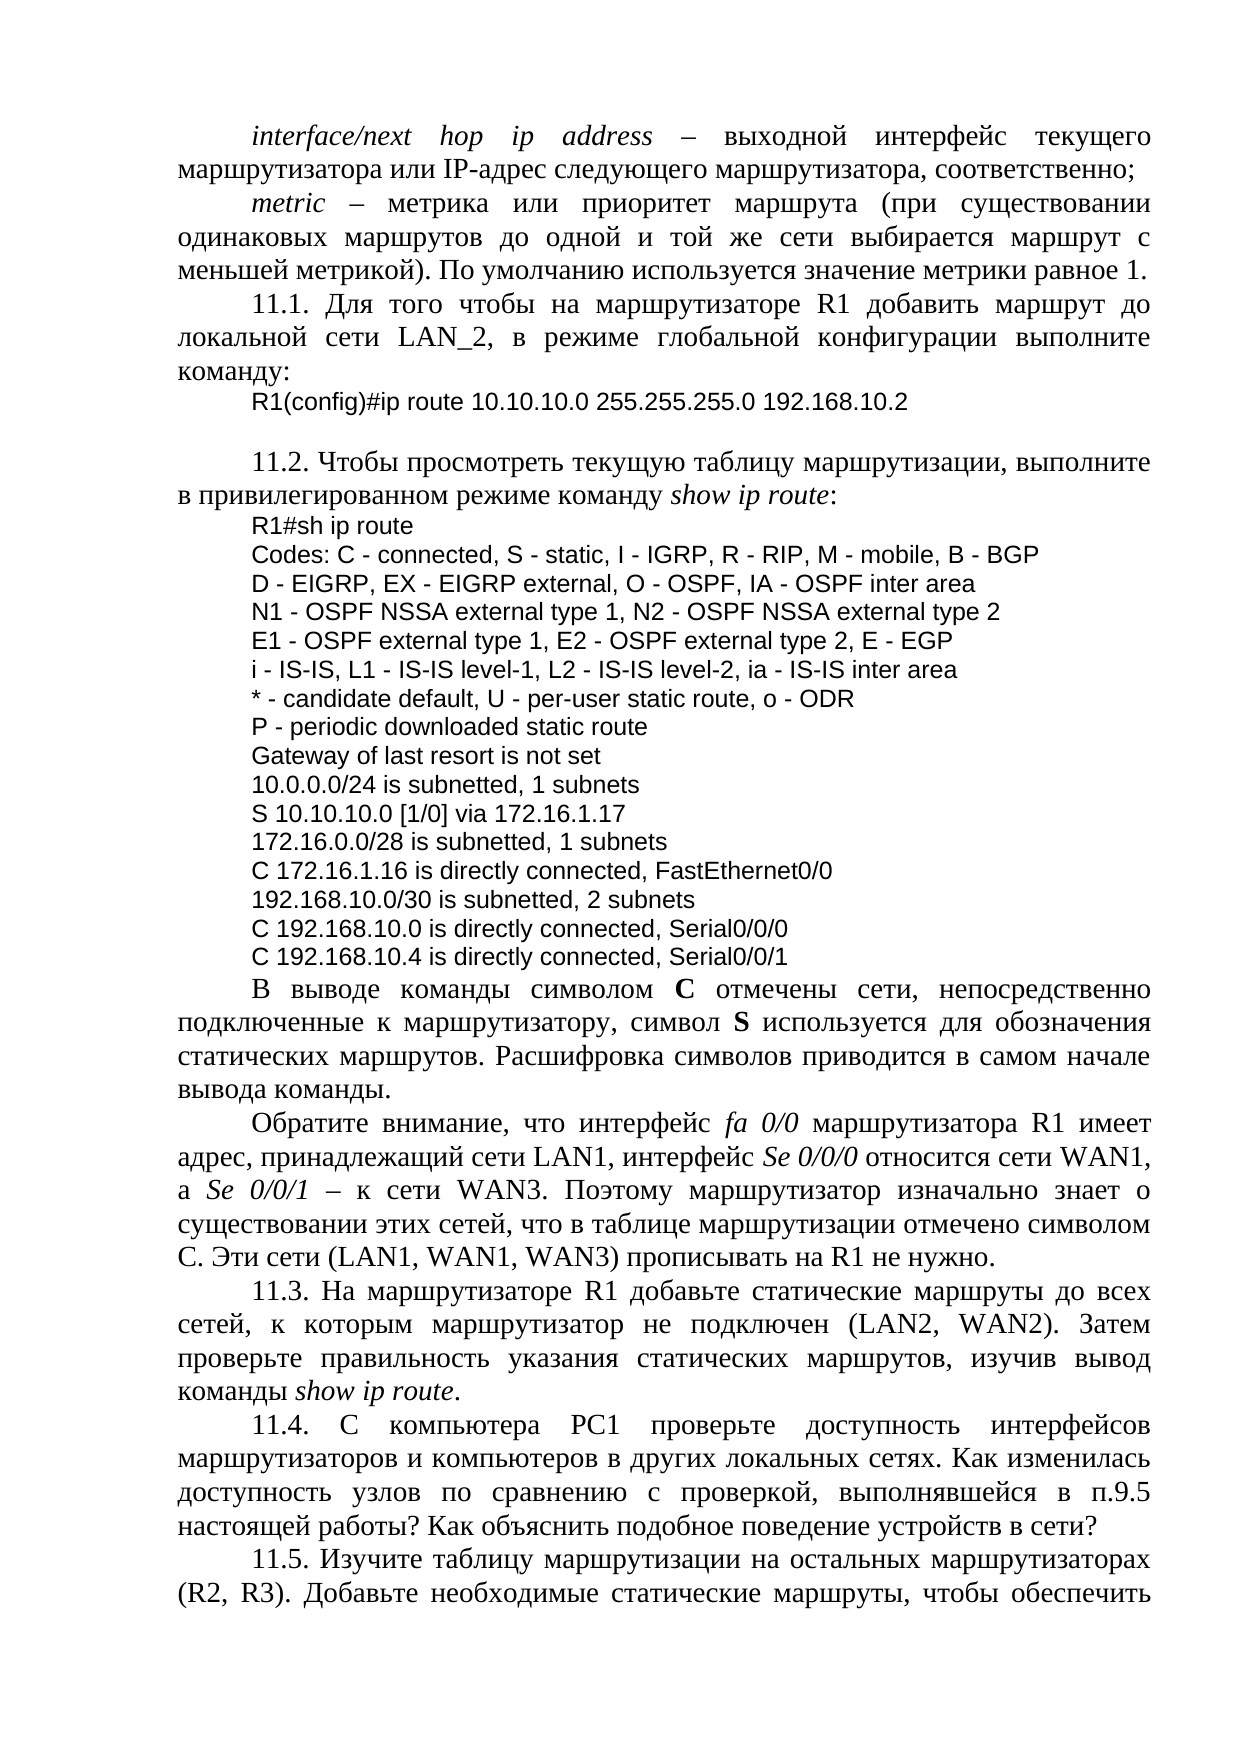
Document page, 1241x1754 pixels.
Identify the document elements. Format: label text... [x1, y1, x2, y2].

text R1(config)#ip route 10.10.10.0 255.255.255.0 192.168.10.2 [177, 386, 1152, 415]
text E1 - OSPF external type 1, E2 - OSPF external type 2, E - EGP [177, 626, 1152, 655]
text 11.2. Чтобы просмотреть текущую таблицу маршрутизации, выполните в привилегированном режиме команду show ip route: [177, 444, 1152, 511]
text 172.16.0.0/28 is subnetted, 1 subnets [177, 827, 1152, 856]
text N1 - OSPF NSSA external type 1, N2 - OSPF NSSA external type 2 [177, 597, 1152, 626]
text interface/next hop ip address – выходной интерфейс текущего маршрутизатора или IP-адрес следующего маршрутизатора, соответственно; [177, 118, 1152, 185]
text 192.168.10.0/30 is subnetted, 2 subnets [177, 885, 1152, 913]
text C 192.168.10.0 is directly connected, Serial0/0/0 [177, 913, 1152, 942]
text Обратите внимание, что интерфейс fa 0/0 маршрутизатора R1 имеет адрес, принадлежащий сети LAN1, интерфейс Se 0/0/0 относится сети WAN1, а Se 0/0/1 – к сети WAN3. Поэтому маршрутизатор изначально знает о существовании этих сетей, что в таблице маршрутизации отмечено символом C. Эти сети (LAN1, WAN1, WAN3) прописывать на R1 не нужно. [177, 1105, 1152, 1273]
text C 192.168.10.4 is directly connected, Serial0/0/1 [177, 942, 1152, 971]
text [177, 1541, 1152, 1608]
text 11.1. Для того чтобы на маршрутизаторе R1 добавить маршрут до локальной сети LAN_2, в режиме глобальной конфигурации выполните команду: [177, 286, 1152, 386]
text D - EIGRP, EX - EIGRP external, O - OSPF, IA - OSPF inter area [177, 568, 1152, 597]
text i - IS-IS, L1 - IS-IS level-1, L2 - IS-IS level-2, ia - IS-IS inter area [177, 655, 1152, 683]
text C 172.16.1.16 is directly connected, FastEthernet0/0 [177, 856, 1152, 885]
text 11.4. С компьютера PC1 проверьте доступность интерфейсов маршрутизаторов и компьютеров в других локальных сетях. Как изменилась доступность узлов по сравнению с проверкой, выполнявшейся в п.9.5 настоящей работы? Как объяснить подобное поведение устройств в сети? [177, 1407, 1152, 1541]
text Codes: C - connected, S - static, I - IGRP, R - RIP, M - mobile, B - BGP [177, 540, 1152, 568]
text 11.3. На маршрутизаторе R1 добавьте статические маршруты до всех сетей, к которым маршрутизатор не подключен (LAN2, WAN2). Затем проверьте правильность указания статических маршрутов, изучив вывод команды show ip route. [177, 1273, 1152, 1407]
text Gateway of last resort is not set [177, 741, 1152, 770]
text P - periodic downloaded static route [177, 712, 1152, 741]
text R1#sh ip route [177, 511, 1152, 540]
text В выводе команды символом C отмечены сети, непосредственно подключенные к маршрутизатору, символ S используется для обозначения статических маршрутов. Расшифровка символов приводится в самом начале вывода команды. [177, 971, 1152, 1105]
text * - candidate default, U - per-user static route, o - ODR [177, 683, 1152, 712]
text 10.0.0.0/24 is subnetted, 1 subnets [177, 770, 1152, 798]
text metric – метрика или приоритет маршрута (при существовании одинаковых маршрутов до одной и той же сети выбирается маршрут с меньшей метрикой). По умолчанию используется значение метрики равное 1. [177, 185, 1152, 286]
text S 10.10.10.0 [1/0] via 172.16.1.17 [177, 798, 1152, 827]
